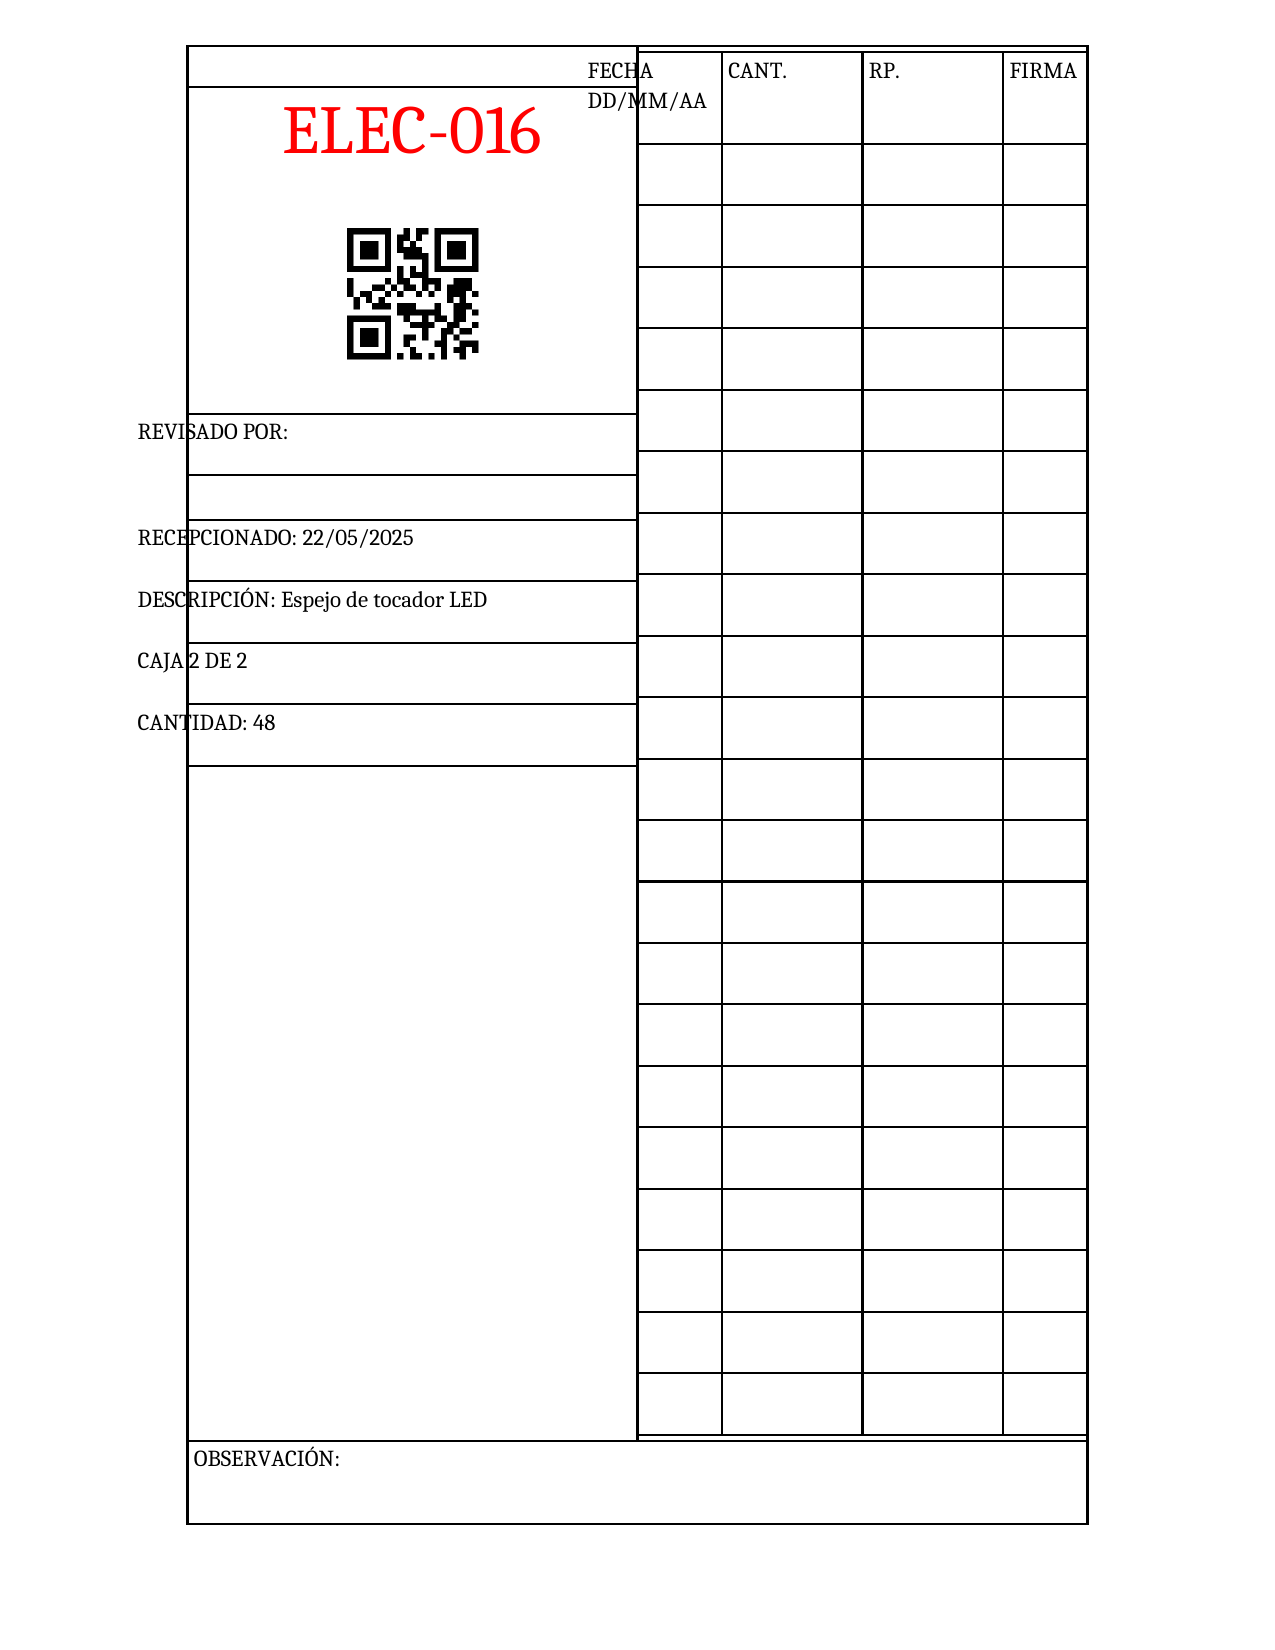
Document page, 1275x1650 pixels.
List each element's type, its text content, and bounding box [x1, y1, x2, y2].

table_header [723, 329, 861, 389]
table_header [723, 760, 861, 819]
picture [322, 203, 503, 384]
table_header [639, 1313, 721, 1372]
table_header [1004, 1067, 1086, 1126]
table_header [639, 883, 721, 942]
table_header [639, 268, 721, 327]
table_header [639, 698, 721, 758]
table_header [189, 705, 636, 765]
table_header [723, 206, 861, 266]
table_header [189, 415, 636, 474]
table_header [723, 1190, 861, 1249]
table_header [1004, 760, 1086, 819]
table_header [723, 1005, 861, 1065]
table_header [1004, 1128, 1086, 1188]
table_header [1004, 1190, 1086, 1249]
table_header [639, 1251, 721, 1311]
table_header [864, 698, 1002, 758]
table_header [864, 1313, 1002, 1372]
table_header [639, 1005, 721, 1065]
table_header [639, 145, 721, 204]
table_header [864, 1005, 1002, 1065]
table_header [723, 145, 861, 204]
table_header [864, 452, 1002, 512]
table_header [639, 1128, 721, 1188]
table_header [639, 1436, 1086, 1440]
table_header [723, 575, 861, 635]
table_header [639, 575, 721, 635]
table_header [864, 760, 1002, 819]
table_header [864, 1374, 1002, 1434]
table_header [723, 1313, 861, 1372]
table_header [1004, 637, 1086, 696]
table_header [1004, 575, 1086, 635]
table_header [723, 391, 861, 450]
table_header [639, 391, 721, 450]
table_header [1004, 883, 1086, 942]
table_header [639, 760, 721, 819]
table_header [723, 1128, 861, 1188]
table_header [864, 575, 1002, 635]
table_header [189, 644, 636, 703]
table_header [864, 1251, 1002, 1311]
table_cell OBSERVACIÓN: [189, 1442, 1086, 1523]
table_header [864, 206, 1002, 266]
table_header [639, 47, 1086, 51]
table_header [864, 883, 1002, 942]
table_header [639, 514, 721, 573]
table_header [639, 53, 721, 143]
table_header [723, 1374, 861, 1434]
table_header [1004, 1251, 1086, 1311]
table_header [723, 452, 861, 512]
table_header [723, 1251, 861, 1311]
table_header [864, 1190, 1002, 1249]
table_header [723, 944, 861, 1003]
table_header [639, 1190, 721, 1249]
table_header [639, 329, 721, 389]
table_header [864, 268, 1002, 327]
table_header [864, 53, 1002, 143]
table_header [1004, 944, 1086, 1003]
table_header [639, 944, 721, 1003]
table_header [723, 698, 861, 758]
table_header [1004, 1374, 1086, 1434]
table_header [864, 944, 1002, 1003]
table_header [723, 268, 861, 327]
table_header [1004, 452, 1086, 512]
table_header [189, 476, 636, 519]
table_header [1004, 391, 1086, 450]
table_header [723, 514, 861, 573]
table_header [1004, 698, 1086, 758]
table_header [1004, 145, 1086, 204]
table_header [1004, 53, 1086, 143]
table_header [864, 329, 1002, 389]
table_header [639, 637, 721, 696]
table_header [189, 47, 636, 86]
table_header [864, 391, 1002, 450]
table_header [864, 1067, 1002, 1126]
table_header [723, 821, 861, 880]
table_header [639, 1067, 721, 1126]
table_header [864, 637, 1002, 696]
table_header [864, 514, 1002, 573]
table_header [864, 821, 1002, 880]
table_header [189, 521, 636, 580]
table_header [639, 452, 721, 512]
table_header [1004, 1313, 1086, 1372]
table_header [1004, 206, 1086, 266]
table_header [189, 582, 636, 642]
table_header [864, 1128, 1002, 1188]
table_header [639, 1374, 721, 1434]
table_header [723, 883, 861, 942]
table_header [1004, 1005, 1086, 1065]
table_header [639, 821, 721, 880]
table_header [1004, 514, 1086, 573]
table_header [189, 88, 636, 413]
table_header [864, 145, 1002, 204]
table_header [1004, 821, 1086, 880]
table_header [723, 637, 861, 696]
table_header [723, 53, 861, 143]
table_header [639, 206, 721, 266]
table_header [1004, 268, 1086, 327]
table_header [1004, 329, 1086, 389]
table_header [189, 767, 636, 1440]
table_header [723, 1067, 861, 1126]
